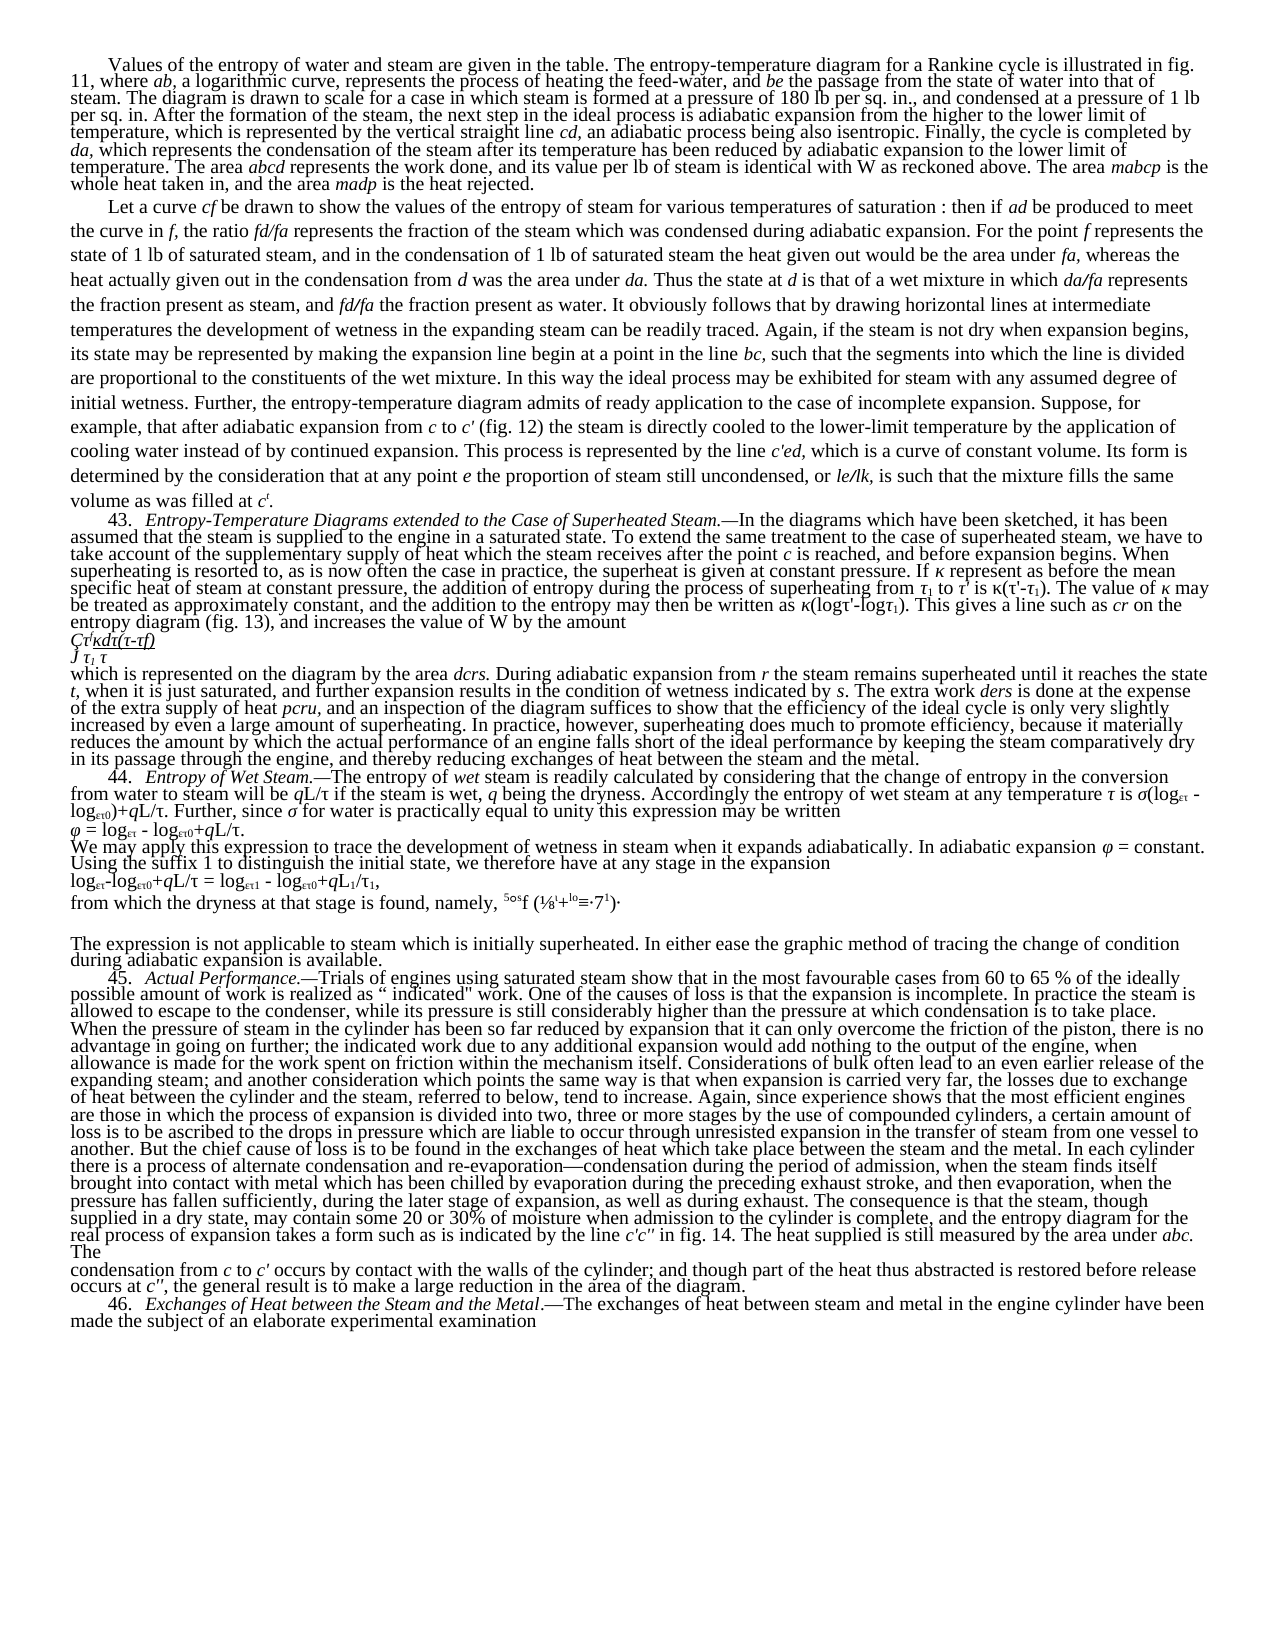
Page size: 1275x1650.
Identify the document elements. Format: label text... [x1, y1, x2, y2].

text Values of the entropy of water and steam are given in the table. The entropy-temperature diagram for a Rankine cycle is illustrated in fig. 11, where ab, a logarithmic curve, represents the process of heating the feed-water, and be the passage from the state of water into that of steam. The diagram is drawn to scale for a case in which steam is formed at a pressure of 180 lb per sq. in., and condensed at a pressure of 1 lb per sq. in. After the formation of the steam, the next step in the ideal process is adiabatic expansion from the higher to the lower limit of temperature, which is represented by the vertical straight line cd, an adiabatic process being also isentropic. Finally, the cycle is completed by da, which represents the condensation of the steam after its temperature has been reduced by adiabatic expansion to the lower limit of temperature. The area abcd represents the work done, and its value per lb of steam is identical with W as reckoned above. The area mabcp is the whole heat taken in, and the area madp is the heat rejected. [70, 57, 1210, 195]
text 46. Exchanges of Heat between the Steam and the Metal.—The exchanges of heat between steam and metal in the engine cylinder have been made the subject of an elaborate experimental examination [70, 1297, 1210, 1331]
text condensation from c to c' occurs by contact with the walls of the cylinder; and though part of the heat thus abstracted is restored before release occurs at c'', the general result is to make a large reduction in the area of the diagram. [70, 1263, 1210, 1297]
text from which the dryness at that stage is found, namely, 5°sf (⅛ι+lo≡∙71)∙ [70, 891, 1210, 914]
text 44. Entropy of Wet Steam.—The entropy of wet steam is readily calculated by considering that the change of entropy in the conversion from water to steam will be qL/τ if the steam is wet, q being the dryness. Accordingly the entropy of wet steam at any temperature τ is σ(logετ - logετ0)+qL/τ. Further, since σ for water is practically equal to unity this expression may be written [70, 770, 1210, 822]
text Let a curve cf be drawn to show the values of the entropy of steam for various temperatures of saturation : then if ad be produced to meet the curve in f, the ratio fd/fa represents the fraction of the steam which was condensed during adiabatic expansion. For the point f represents the state of 1 lb of saturated steam, and in the condensation of 1 lb of saturated steam the heat given out would be the area under fa, whereas the heat actually given out in the condensation from d was the area under da. Thus the state at d is that of a wet mixture in which da/fa represents the fraction present as steam, and fd/fa the fraction present as water. It obviously follows that by drawing horizontal lines at intermediate temperatures the development of wetness in the expanding steam can be readily traced. Again, if the steam is not dry when expansion begins, its state may be represented by making the expansion line begin at a point in the line bc, such that the segments into which the line is divided are proportional to the constituents of the wet mixture. In this way the ideal process may be exhibited for steam with any assumed degree of initial wetness. Further, the entropy-temperature diagram admits of ready application to the case of incomplete expansion. Suppose, for example, that after adiabatic expansion from c to c' (fig. 12) the steam is directly cooled to the lower-limit temperature by the application of cooling water instead of by continued expansion. This process is represented by the line c'ed, which is a curve of constant volume. Its form is determined by the consideration that at any point e the proportion of steam still uncondensed, or le/lk, is such that the mixture fills the same volume as was filled at ct. [70, 195, 1210, 512]
text logετ-logετ0+qL/τ = logετ1 - logετ0+qL1/τ1, [70, 874, 1210, 891]
text Çτfκdτ(τ-τf) [70, 633, 147, 650]
text The expression is not applicable to steam which is initially superheated. In either ease the graphic method of tracing the change of condition during adiabatic expansion is available. [70, 937, 1210, 971]
text J τ1 τ [70, 650, 1210, 667]
text 43. Entropy-Temperature Diagrams extended to the Case of Superheated Steam.—In the diagrams which have been sketched, it has been assumed that the steam is supplied to the engine in a saturated state. To extend the same treatment to the case of superheated steam, we have to take account of the supplementary supply of heat which the steam receives after the point c is reached, and before expansion begins. When superheating is resorted to, as is now often the case in practice, the superheat is given at constant pressure. If κ represent as before the mean specific heat of steam at constant pressure, the addition of entropy during the process of superheating from τ1 to τ' is κ(τ'-τ1). The value of κ may be treated as approximately constant, and the addition to the entropy may then be written as κ(logτ'-logτ1). This gives a line such as cr on the entropy diagram (fig. 13), and increases the value of W by the amount [70, 513, 1210, 633]
text 45. Actual Performance.—Trials of engines using saturated steam show that in the most favourable cases from 60 to 65 % of the ideally possible amount of work is realized as “ indicated" work. One of the causes of loss is that the expansion is incomplete. In practice the steam is allowed to escape to the condenser, while its pressure is still considerably higher than the pressure at which condensation is to take place. When the pressure of steam in the cylinder has been so far reduced by expansion that it can only overcome the friction of the piston, there is no advantage in going on further; the indicated work due to any additional expansion would add nothing to the output of the engine, when allowance is made for the work spent on friction within the mechanism itself. Considerations of bulk often lead to an even earlier release of the expanding steam; and another consideration which points the same way is that when expansion is carried very far, the losses due to exchange of heat between the cylinder and the steam, referred to below, tend to increase. Again, since experience shows that the most efficient engines are those in which the process of expansion is divided into two, three or more stages by the use of compounded cylinders, a certain amount of loss is to be ascribed to the drops in pressure which are liable to occur through unresisted expansion in the transfer of steam from one vessel to another. But the chief cause of loss is to be found in the exchanges of heat which take place between the steam and the metal. In each cylinder there is a process of alternate condensation and re-evaporation—condensation during the period of admission, when the steam finds itself brought into contact with metal which has been chilled by evaporation during the preceding exhaust stroke, and then evaporation, when the pressure has fallen sufficiently, during the later stage of expansion, as well as during exhaust. The consequence is that the steam, though supplied in a dry state, may contain some 20 or 30% of moisture when admission to the cylinder is complete, and the entropy diagram for the real process of expansion takes a form such as is indicated by the line c'c'' in fig. 14. The heat supplied is still measured by the area under abc. The [70, 971, 1210, 1263]
text Çτfκdτ(τ-τf) [145, 633, 1210, 650]
text φ = logετ - logετ0+qL/τ. [70, 822, 1210, 839]
text We may apply this expression to trace the development of wetness in steam when it expands adiabatically. In adiabatic expansion φ = constant. Using the suffix 1 to distinguish the initial state, we therefore have at any stage in the expansion [70, 839, 1210, 874]
text which is represented on the diagram by the area dcrs. During adiabatic expansion from r the steam remains superheated until it reaches the state t, when it is just saturated, and further expansion results in the condition of wetness indicated by s. The extra work ders is done at the expense of the extra supply of heat pcru, and an inspection of the diagram suffices to show that the efficiency of the ideal cycle is only very slightly increased by even a large amount of superheating. In practice, however, superheating does much to promote efficiency, because it materially reduces the amount by which the actual performance of an engine falls short of the ideal performance by keeping the steam comparatively dry in its passage through the engine, and thereby reducing exchanges of heat between the steam and the metal. [70, 667, 1210, 770]
